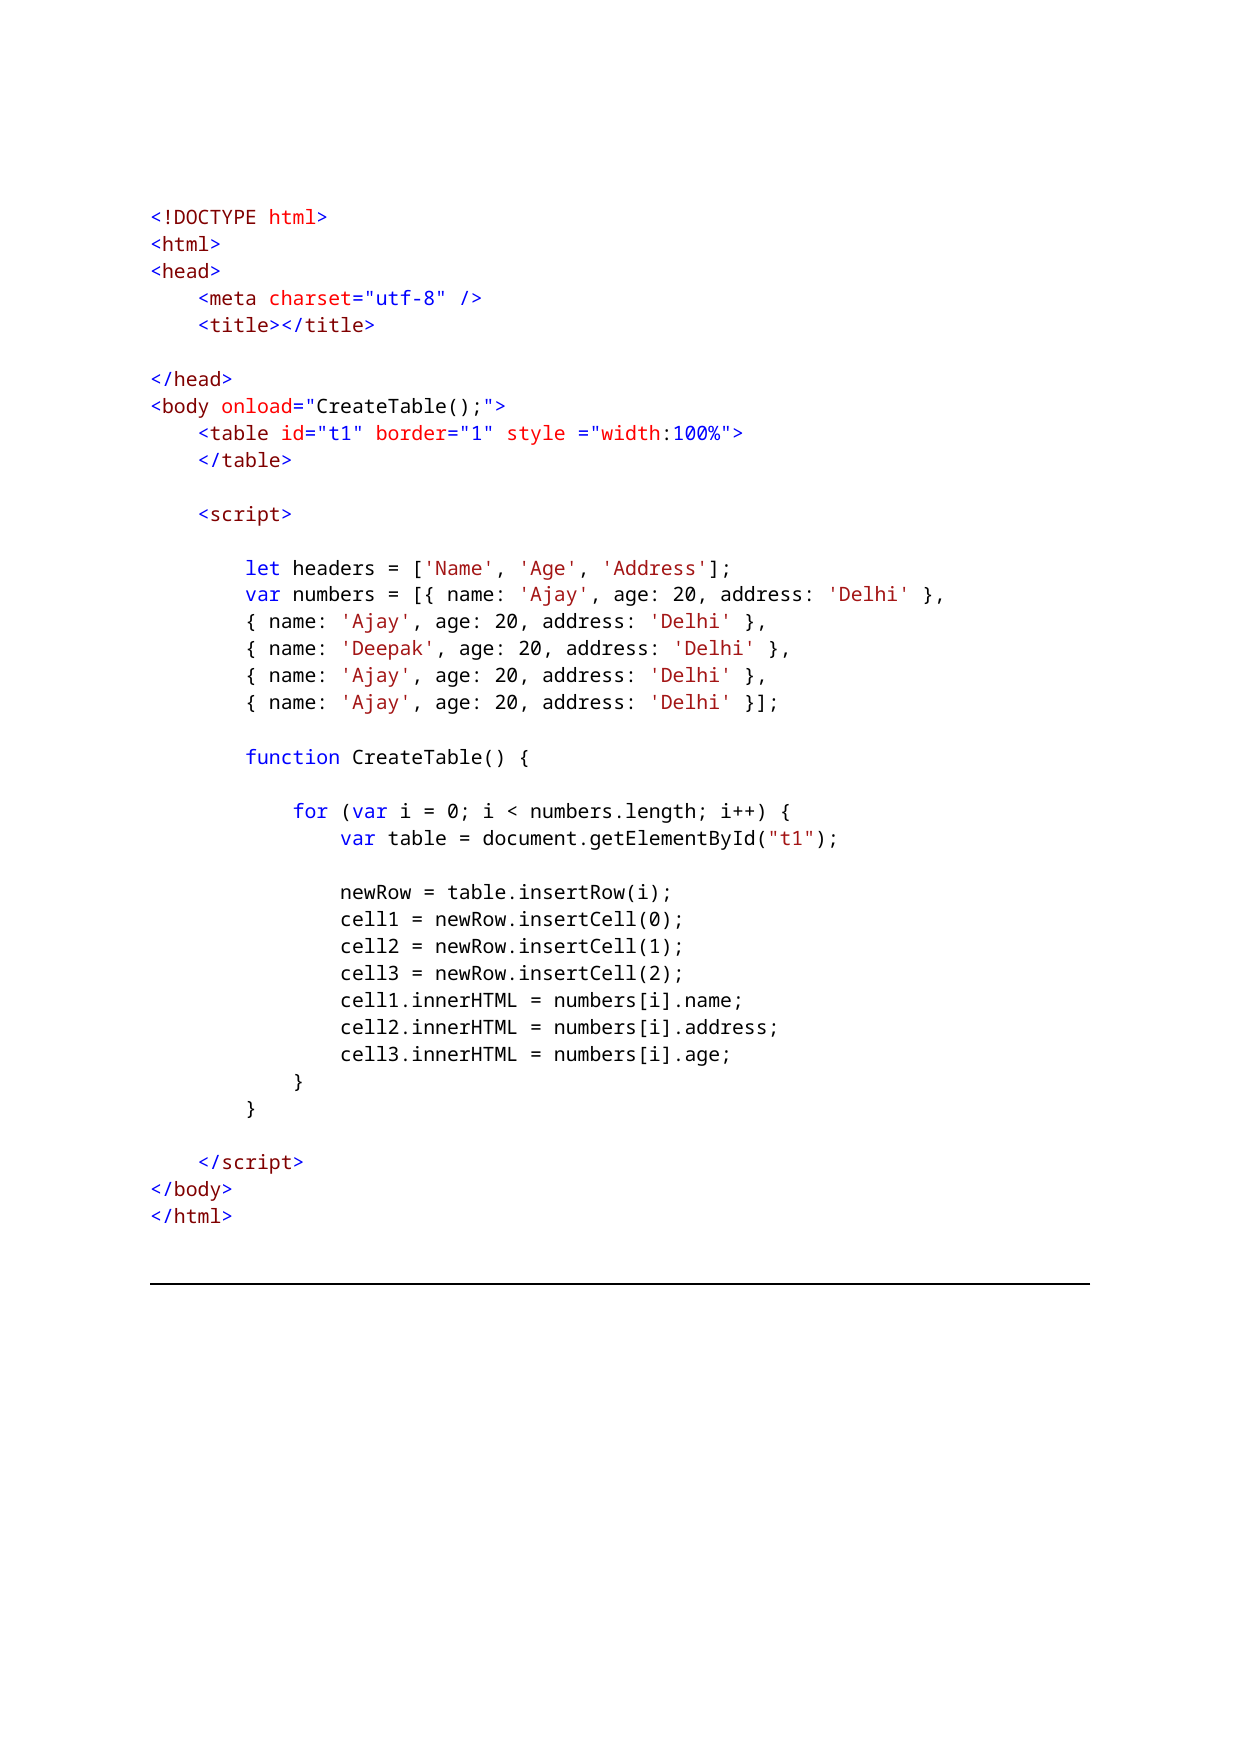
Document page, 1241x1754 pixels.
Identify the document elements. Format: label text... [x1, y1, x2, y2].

text } [150, 1067, 1090, 1094]
text cell3.innerHTML = numbers[i].age; [150, 1040, 1090, 1067]
text cell1 = newRow.insertCell(0); [150, 906, 1090, 932]
text { name: 'Ajay', age: 20, address: 'Delhi' }]; [150, 689, 1090, 716]
text </html> [150, 1202, 1090, 1229]
text var numbers = [{ name: 'Ajay', age: 20, address: 'Delhi' }, [150, 581, 1090, 608]
text <body onload="CreateTable();"> [150, 392, 1090, 419]
text <script> [150, 500, 1090, 527]
text <head> [150, 257, 1090, 284]
text <!DOCTYPE html> [150, 203, 1090, 230]
text cell1.innerHTML = numbers[i].name; [150, 986, 1090, 1013]
text </body> [150, 1175, 1090, 1202]
text </script> [150, 1148, 1090, 1175]
text <title></title> [150, 311, 1090, 338]
text let headers = ['Name', 'Age', 'Address']; [150, 554, 1090, 581]
text { name: 'Ajay', age: 20, address: 'Delhi' }, [150, 608, 1090, 635]
text } [150, 1094, 1090, 1121]
text newRow = table.insertRow(i); [150, 878, 1090, 906]
text function CreateTable() { [150, 744, 1090, 771]
text { name: 'Deepak', age: 20, address: 'Delhi' }, [150, 635, 1090, 662]
text </head> [150, 365, 1090, 392]
text for (var i = 0; i < numbers.length; i++) { [150, 798, 1090, 824]
text </table> [150, 446, 1090, 473]
text var table = document.getElementById("t1"); [150, 824, 1090, 852]
text cell3 = newRow.insertCell(2); [150, 959, 1090, 986]
text <html> [150, 230, 1090, 257]
text cell2.innerHTML = numbers[i].address; [150, 1013, 1090, 1040]
text <table id="t1" border="1" style ="width:100%"> [150, 419, 1090, 446]
text cell2 = newRow.insertCell(1); [150, 932, 1090, 959]
text { name: 'Ajay', age: 20, address: 'Delhi' }, [150, 662, 1090, 689]
text <meta charset="utf-8" /> [150, 284, 1090, 311]
